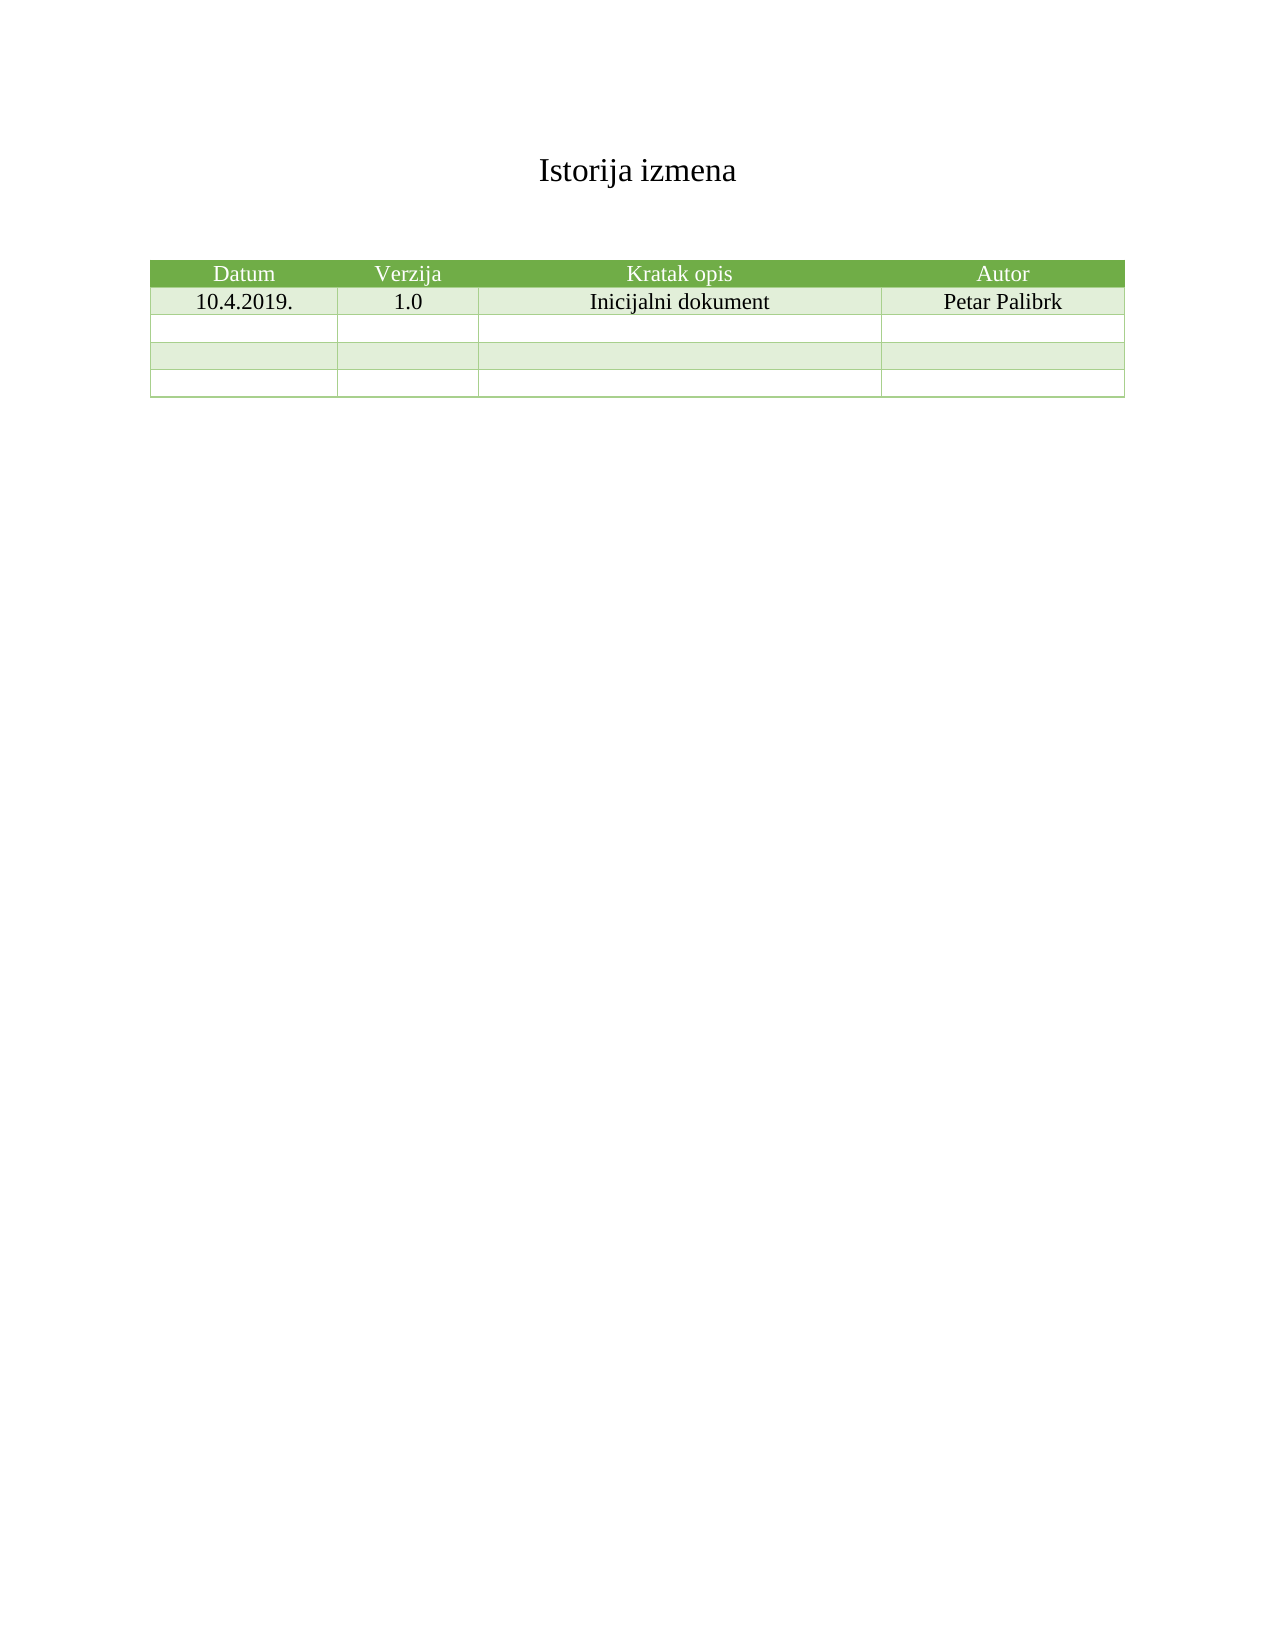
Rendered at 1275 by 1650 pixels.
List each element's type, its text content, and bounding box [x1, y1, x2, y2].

table_header Verzija [338, 261, 478, 287]
table_cell 10.4.2019. [151, 288, 337, 314]
table_cell [882, 315, 1124, 342]
table_cell [151, 315, 337, 342]
table_cell [151, 370, 337, 396]
table_cell [338, 370, 478, 396]
table_cell [882, 370, 1124, 396]
text Istorija izmena [150, 150, 1125, 188]
table_header Datum [151, 261, 337, 287]
table_cell Inicijalni dokument [479, 288, 881, 314]
table_cell [479, 370, 881, 396]
table_cell [479, 315, 881, 342]
table_cell Petar Palibrk [882, 288, 1124, 314]
table_cell [479, 343, 881, 369]
table_header Kratak opis [479, 261, 881, 287]
table_cell [338, 315, 478, 342]
table_header Autor [882, 261, 1124, 287]
table_cell 1.0 [338, 288, 478, 314]
table_cell [151, 343, 337, 369]
table_cell [338, 343, 478, 369]
table_cell [882, 343, 1124, 369]
